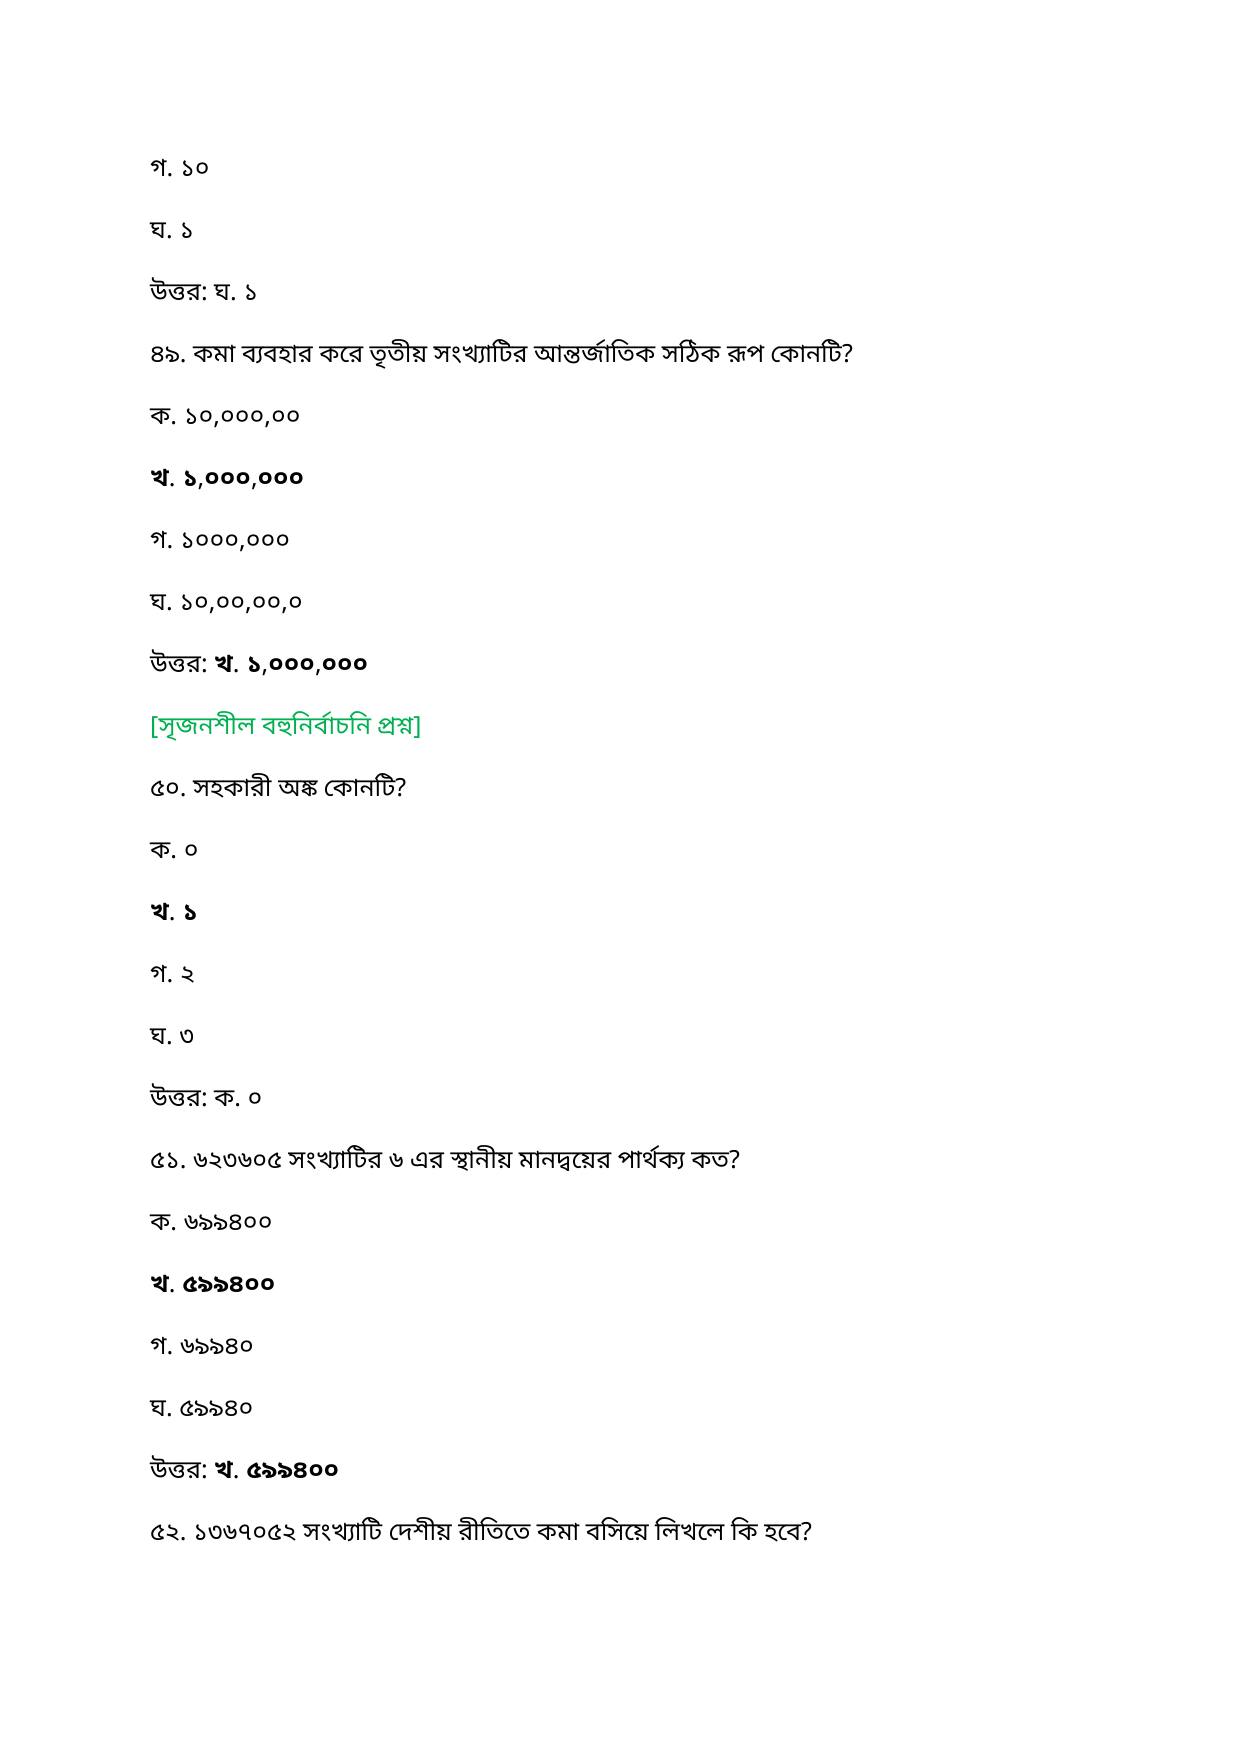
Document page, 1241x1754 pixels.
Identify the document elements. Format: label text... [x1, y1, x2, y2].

text ঘ. ১ [150, 212, 1090, 249]
text উত্তর: ক. ০ [150, 1080, 1090, 1117]
text ৪৯. কমা ব্যবহার করে তৃতীয় সংখ্যাটির আন্তর্জাতিক সঠিক রূপ কোনটি? [150, 336, 1090, 373]
text ঘ. ৩ [150, 1018, 1090, 1055]
text ৫১. ৬২৩৬০৫ সংখ্যাটির ৬ এর স্থানীয় মানদ্বয়ের পার্থক্য কত? [150, 1142, 1090, 1179]
text গ. ২ [150, 956, 1090, 993]
text উত্তর: ঘ. ১ [150, 274, 1090, 311]
text উত্তর: খ. ৫৯৯৪০০ [150, 1452, 1090, 1488]
text ৫০. সহকারী অঙ্ক কোনটি? [150, 770, 1090, 807]
text ক. ০ [150, 832, 1090, 869]
text খ. ১ [150, 894, 1090, 931]
text ক. ১০,০০০,০০ [150, 398, 1090, 435]
text খ. ৫৯৯৪০০ [150, 1266, 1090, 1303]
text গ. ১০ [150, 150, 1090, 187]
text গ. ১০০০,০০০ [150, 522, 1090, 559]
text [সৃজনশীল বহুনির্বাচনি প্রশ্ন] [150, 708, 1090, 745]
text ক. ৬৯৯৪০০ [150, 1204, 1090, 1241]
text ঘ. ১০,০০,০০,০ [150, 584, 1090, 621]
text ৫২. ১৩৬৭০৫২ সংখ্যাটি দেশীয় রীতিতে কমা বসিয়ে লিখলে কি হবে? [150, 1513, 1090, 1551]
text উত্তর: খ. ১,০০০,০০০ [150, 646, 1090, 683]
text খ. ১,০০০,০০০ [150, 460, 1090, 497]
text গ. ৬৯৯৪০ [150, 1328, 1090, 1364]
text ঘ. ৫৯৯৪০ [150, 1389, 1090, 1427]
